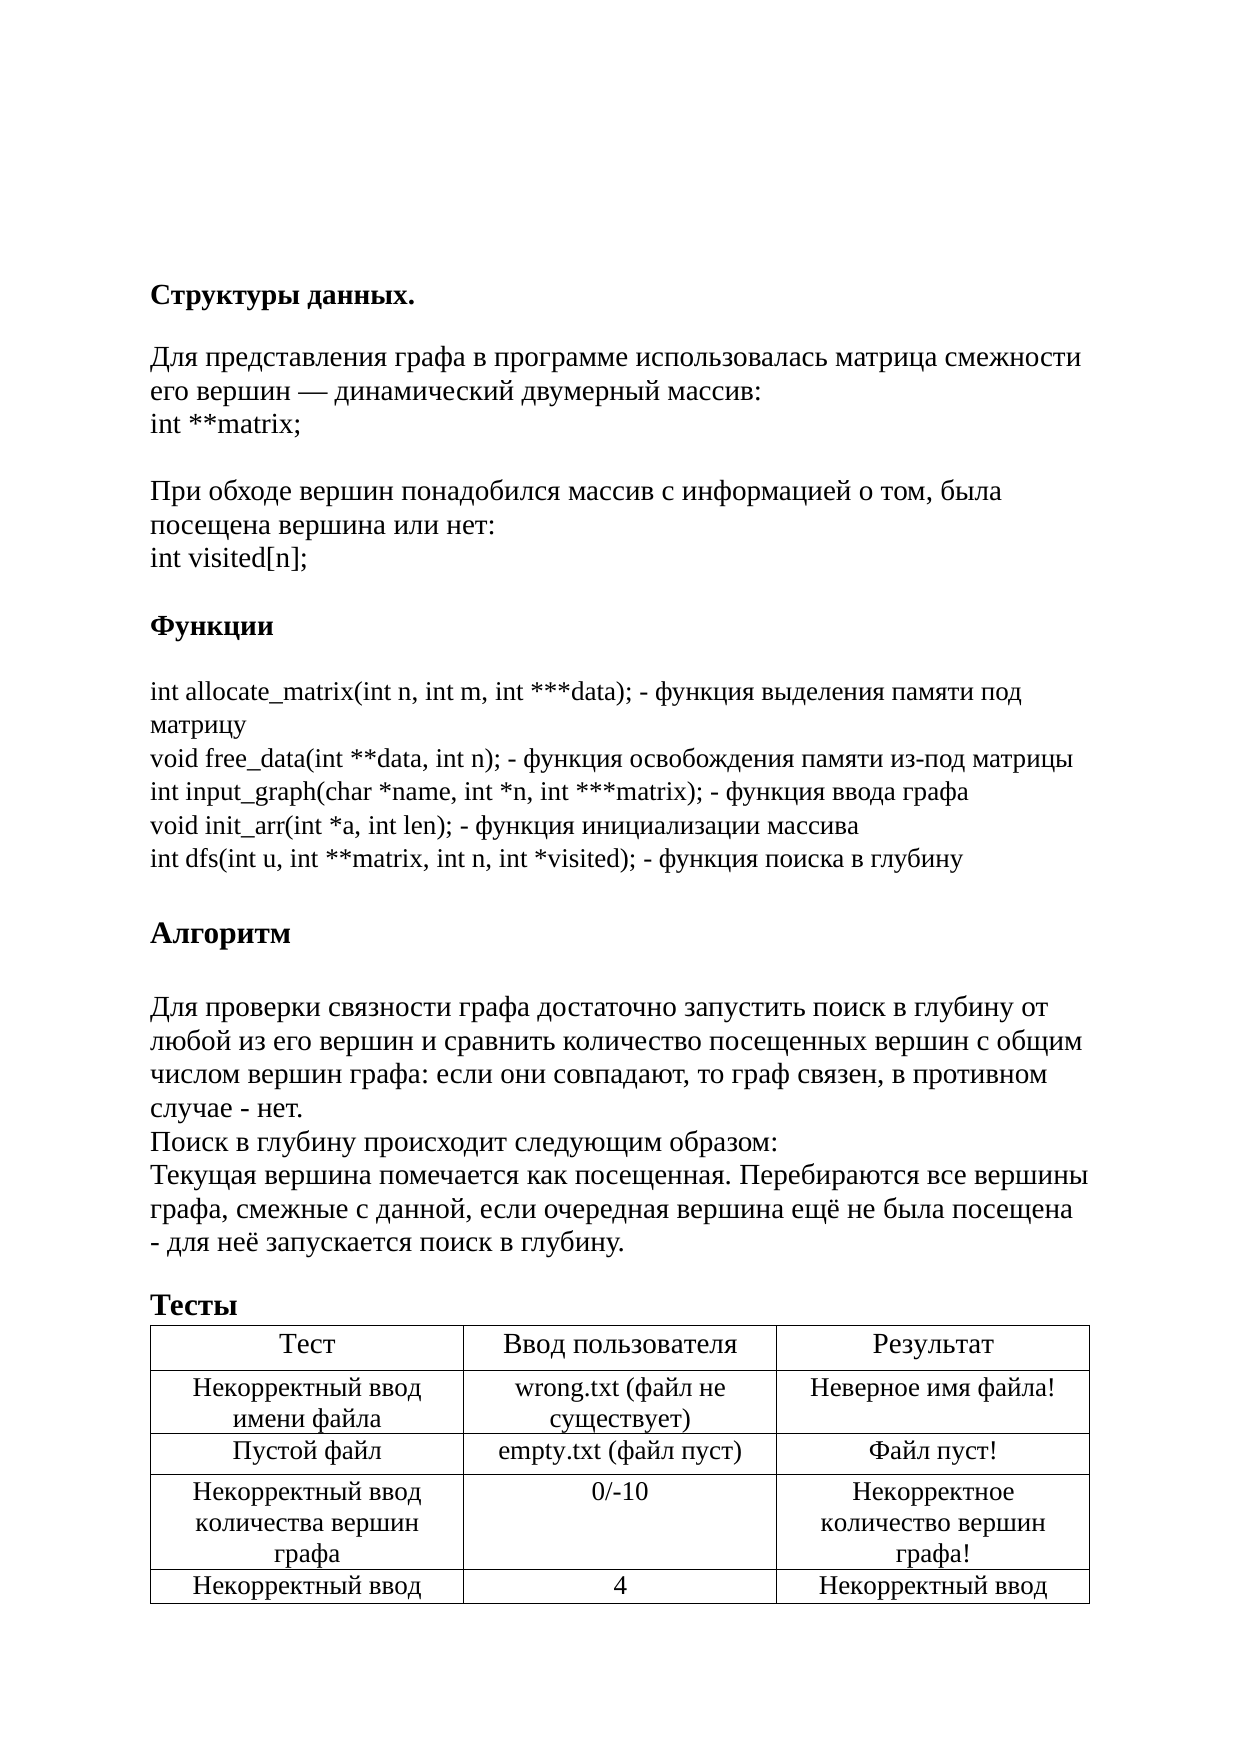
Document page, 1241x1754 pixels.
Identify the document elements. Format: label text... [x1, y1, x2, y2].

table_header Тест [151, 1326, 463, 1370]
text int dfs(int u, int **matrix, int n, int *visited); - функция поиска в глубину [150, 842, 1090, 873]
text int visited[n]; [150, 541, 1090, 574]
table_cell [777, 1570, 1089, 1603]
text Для представления графа в программе использовалась матрица смежности его вершин — динамический двумерный массив: [150, 339, 1090, 406]
text Структуры данных. [150, 277, 1090, 311]
table_cell Некорректный ввод количества вершин графа [151, 1475, 463, 1568]
text int **matrix; [150, 406, 1090, 440]
text void free_data(int **data, int n); - функция освобождения памяти из-под матрицы [150, 742, 1090, 773]
text void init_arr(int *a, int len); - функция инициализации массива [150, 809, 1090, 840]
table_cell 4 0 1 0 2 3 4 [464, 1570, 776, 1603]
text Для проверки связности графа достаточно запустить поиск в глубину от любой из его вершин и сравнить количество посещенных вершин с общим числом вершин графа: если они совпадают, то граф связен, в противном случае - нет. [150, 989, 1090, 1124]
text int input_graph(char *name, int *n, int ***matrix); - функция ввода графа [150, 775, 1090, 806]
table_cell Неверное имя файла! [777, 1371, 1089, 1433]
text Поиск в глубину происходит следующим образом: [150, 1124, 1090, 1157]
table_cell 0/-10 [464, 1475, 776, 1568]
table_cell Некорректное количество вершин графа! [777, 1475, 1089, 1568]
text int allocate_matrix(int n, int m, int ***data); - функция выделения памяти под матрицу [150, 675, 1090, 739]
table_cell Файл пуст! [777, 1434, 1089, 1474]
table_cell Некорректный ввод имени файла [151, 1371, 463, 1433]
table_cell wrong.txt (файл не существует) [464, 1371, 776, 1433]
table_header Результат [777, 1326, 1089, 1370]
text Алгоритм [150, 915, 1090, 951]
text Функции [150, 608, 1090, 641]
text Тесты [150, 1286, 1090, 1322]
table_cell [151, 1570, 463, 1603]
table_cell Пустой файл [151, 1434, 463, 1474]
text При обходе вершин понадобился массив с информацией о том, была посещена вершина или нет: [150, 473, 1090, 541]
table_header Ввод пользователя [464, 1326, 776, 1370]
table_cell empty.txt (файл пуст) [464, 1434, 776, 1474]
text Текущая вершина помечается как посещенная. Перебираются все вершины графа, смежные с данной, если очередная вершина ещё не была посещена - для неё запускается поиск в глубину. [150, 1157, 1090, 1258]
